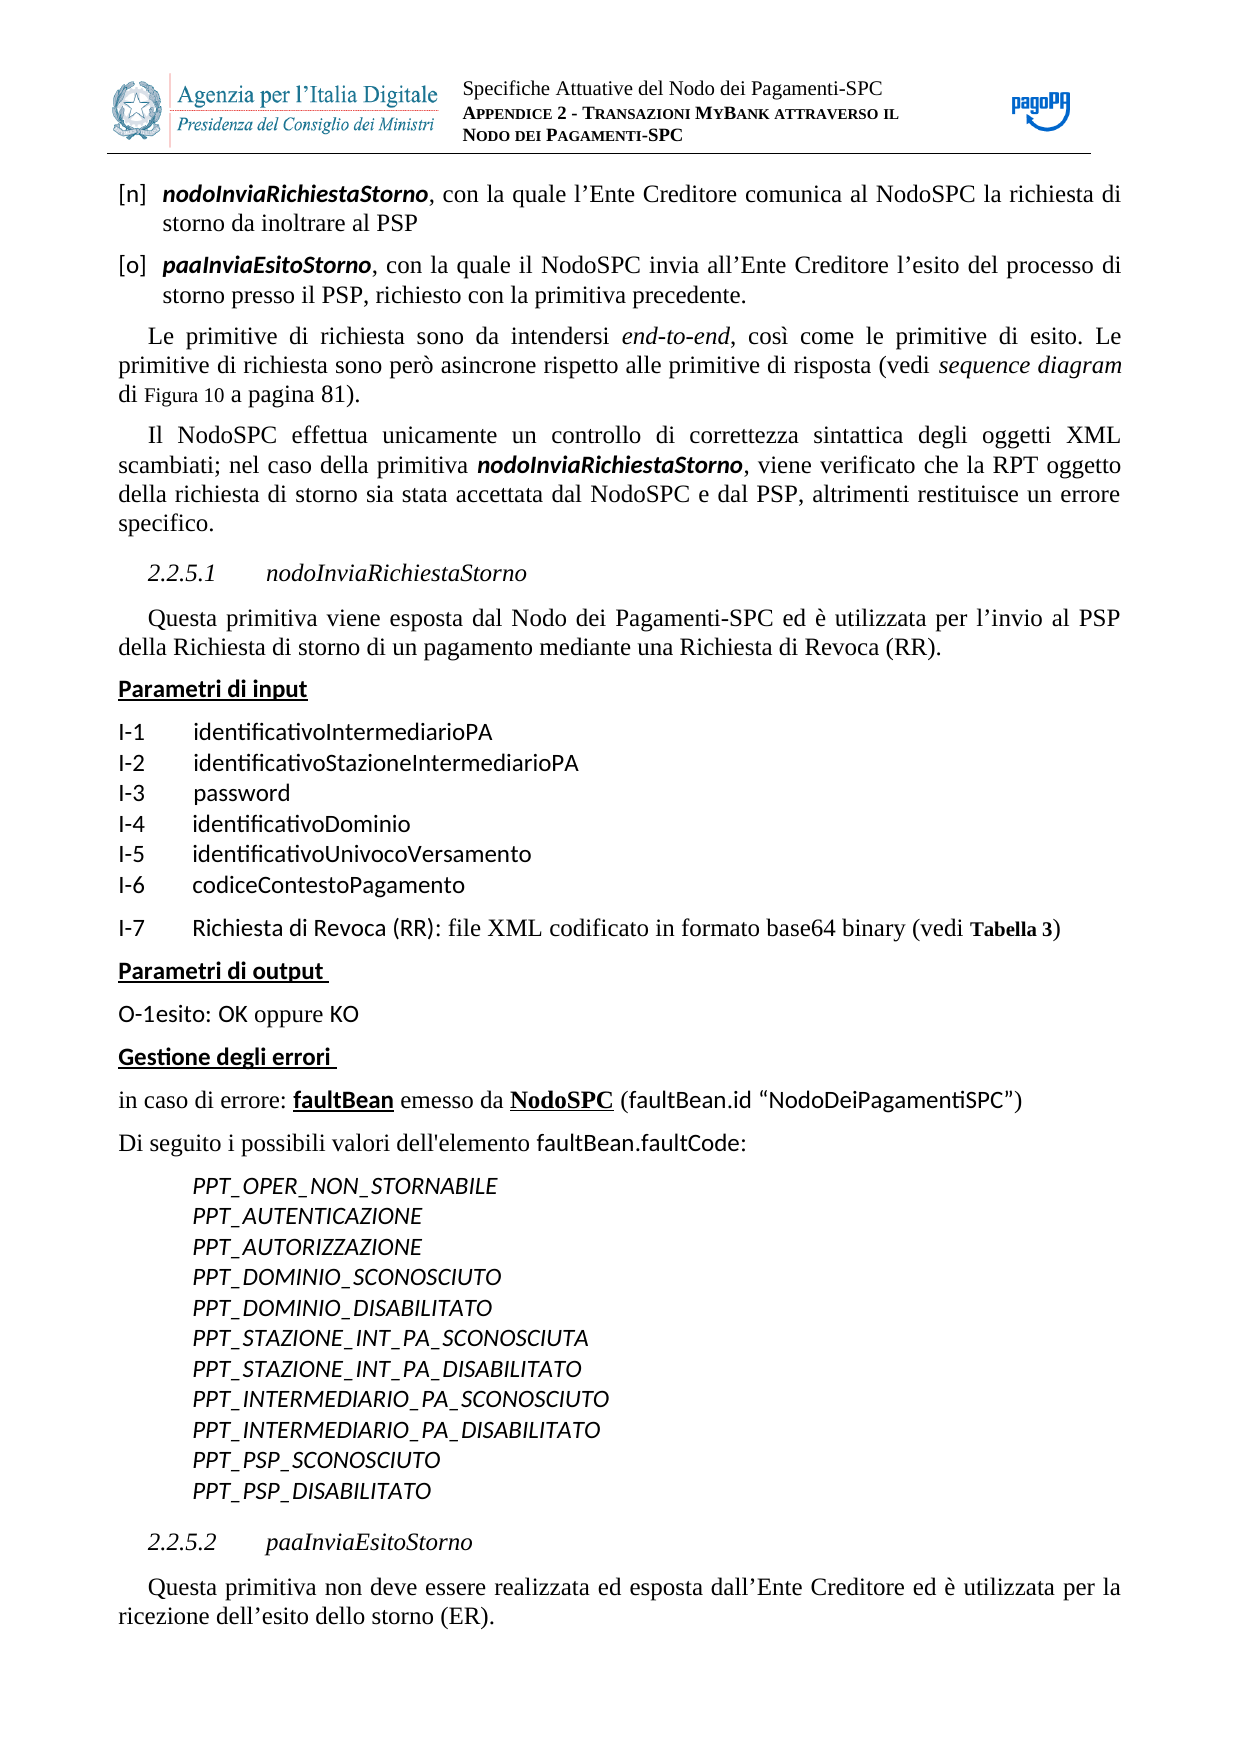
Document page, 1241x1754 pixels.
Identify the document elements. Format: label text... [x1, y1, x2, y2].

text Questa primitiva non deve essere realizzata ed esposta dall’Ente Creditore ed è utilizzata per la ricezione dell’esito dello storno (ER). [118, 1572, 1122, 1629]
list password [118, 777, 1122, 808]
text PPT_STAZIONE_INT_PA_DISABILITATO [192, 1353, 1122, 1384]
text nodoInviaRichiestaStorno [148, 558, 1122, 586]
text PPT_INTERMEDIARIO_PA_DISABILITATO [192, 1414, 1122, 1445]
text Parametri di output [118, 955, 1122, 985]
text Parametri di input [118, 673, 1122, 704]
list nodoInviaRichiestaStorno, con la quale l’Ente Creditore comunica al NodoSPC la richiesta di storno da inoltrare al PSP [118, 178, 1122, 237]
text PPT_AUTENTICAZIONE [192, 1201, 1122, 1231]
text PPT_PSP_DISABILITATO [192, 1475, 1122, 1506]
text PPT_STAZIONE_INT_PA_SCONOSCIUTA [192, 1323, 1122, 1353]
text PPT_OPER_NON_STORNABILE [192, 1170, 1122, 1201]
text PPT_DOMINIO_DISABILITATO [192, 1292, 1122, 1323]
list esito: OK oppure KO [118, 998, 1122, 1028]
text Questa primitiva viene esposta dal Nodo dei Pagamenti-SPC ed è utilizzata per l’invio al PSP della Richiesta di storno di un pagamento mediante una Richiesta di Revoca (RR). [118, 603, 1122, 661]
text in caso di errore: faultBean emesso da NodoSPC (faultBean.id “NodoDeiPagamentiSPC”) [118, 1084, 1122, 1114]
list identificativoIntermediarioPA [118, 716, 1122, 747]
list identificativoStazioneIntermediarioPA [118, 747, 1122, 777]
list Richiesta di Revoca (RR): file XML codificato in formato base64 binary (vedi Tabella 3) [118, 912, 1122, 942]
text PPT_PSP_SCONOSCIUTO [192, 1445, 1122, 1475]
list paaInviaEsitoStorno, con la quale il NodoSPC invia all’Ente Creditore l’esito del processo di storno presso il PSP, richiesto con la primitiva precedente. [118, 249, 1122, 309]
text Il NodoSPC effettua unicamente un controllo di correttezza sintattica degli oggetti XML scambiati; nel caso della primitiva nodoInviaRichiestaStorno, viene verificato che la RPT oggetto della richiesta di storno sia stata accettata dal NodoSPC e dal PSP, altrimenti restituisce un errore specifico. [118, 420, 1122, 537]
text Gestione degli errori [118, 1041, 1122, 1071]
text PPT_INTERMEDIARIO_PA_SCONOSCIUTO [192, 1384, 1122, 1414]
text PPT_DOMINIO_SCONOSCIUTO [192, 1262, 1122, 1292]
list codiceContestoPagamento [118, 869, 1122, 899]
text PPT_AUTORIZZAZIONE [192, 1231, 1122, 1262]
text paaInviaEsitoStorno [148, 1527, 1122, 1555]
text Di seguito i possibili valori dell'elemento faultBean.faultCode: [118, 1127, 1122, 1157]
list identificativoDominio [118, 808, 1122, 838]
picture [1005, 85, 1080, 136]
list identificativoUnivocoVersamento [118, 838, 1122, 869]
